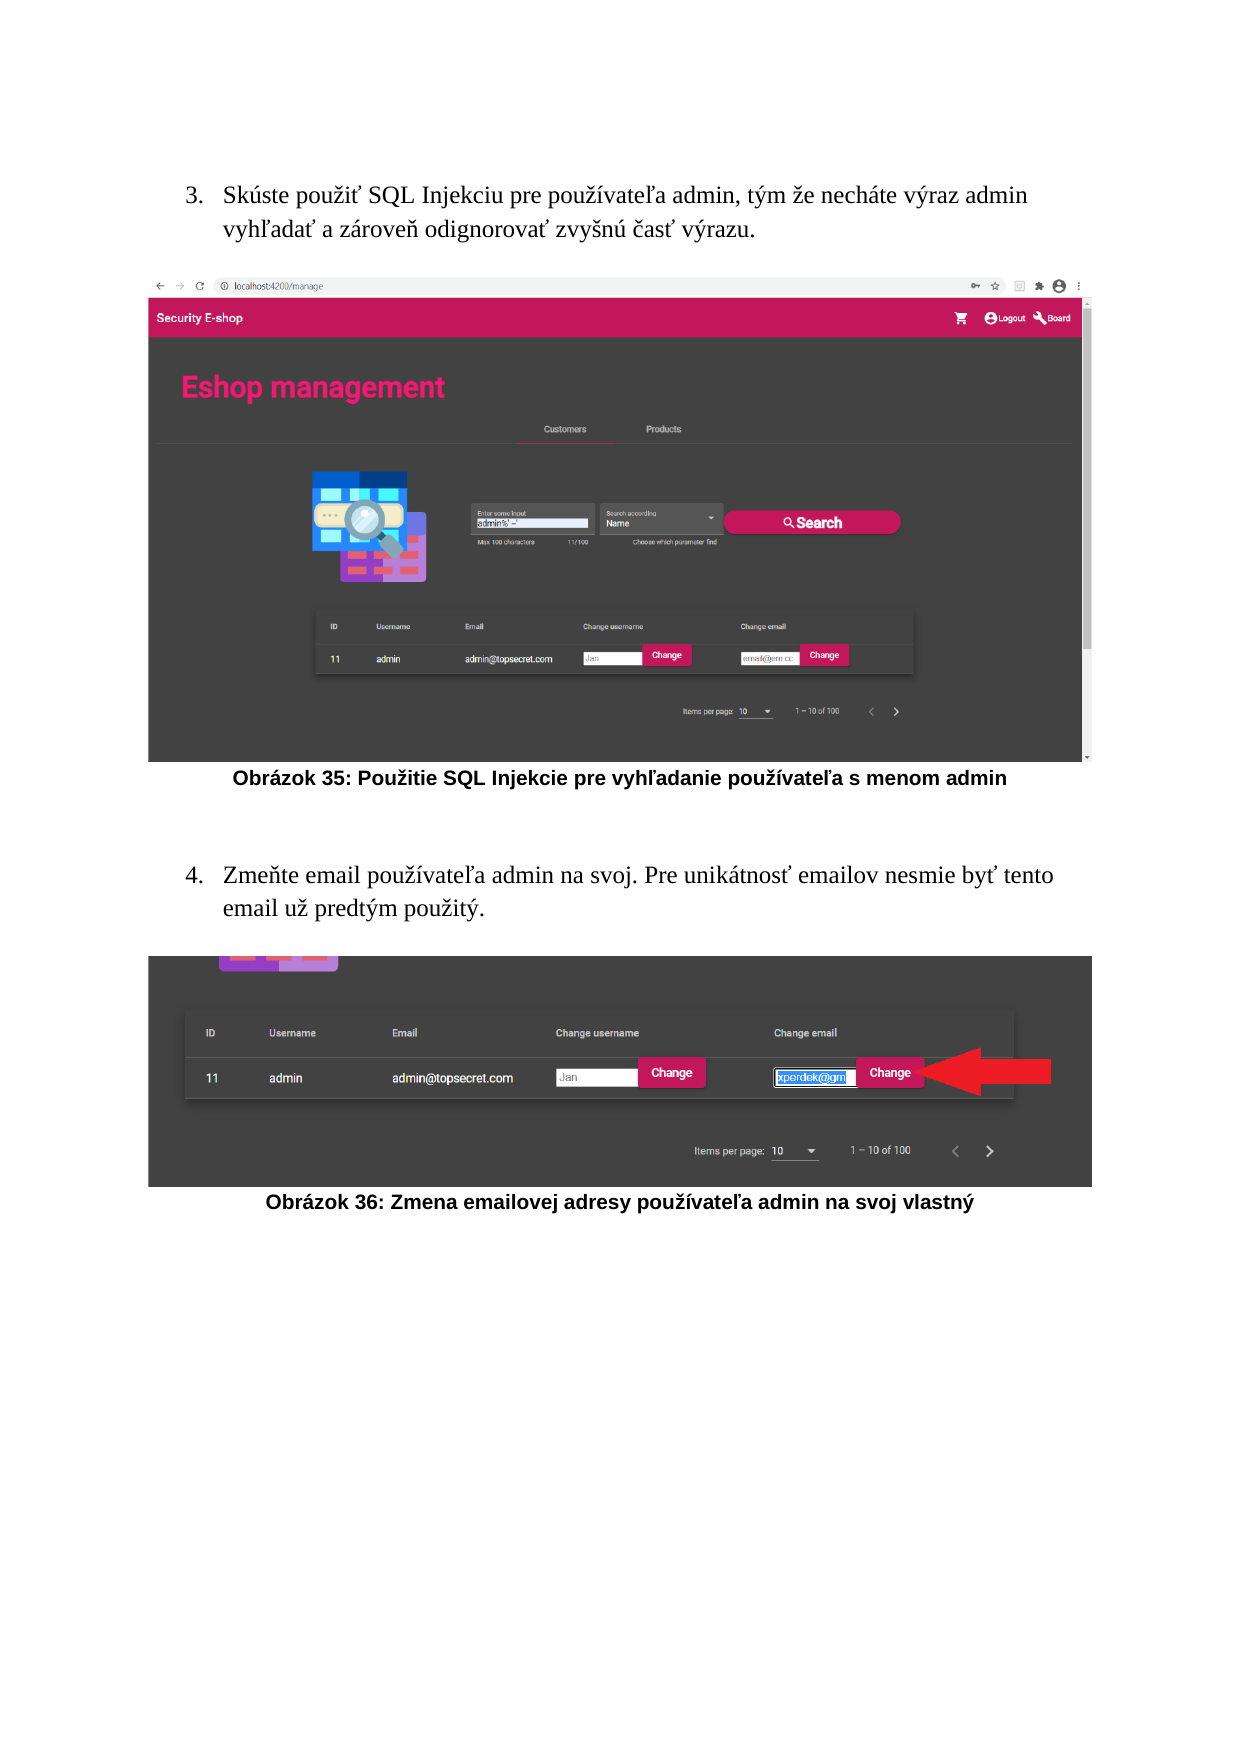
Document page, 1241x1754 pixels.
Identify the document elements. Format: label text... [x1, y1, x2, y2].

picture [148, 276, 1092, 762]
text Obrázok 36: Zmena emailovej adresy používateľa admin na svoj vlastný [148, 1190, 1093, 1214]
text Obrázok 35: Použitie SQL Injekcie pre vyhľadanie používateľa s menom admin [148, 766, 1093, 790]
list Zmeňte email používateľa admin na svoj. Pre unikátnosť emailov nesmie byť tento email už predtým použitý. [185, 860, 1093, 922]
picture [148, 956, 1092, 1187]
list Skúste použiť SQL Injekciu pre používateľa admin, tým že necháte výraz admin vyhľadať a zároveň odignorovať zvyšnú časť výrazu. [185, 181, 1093, 242]
